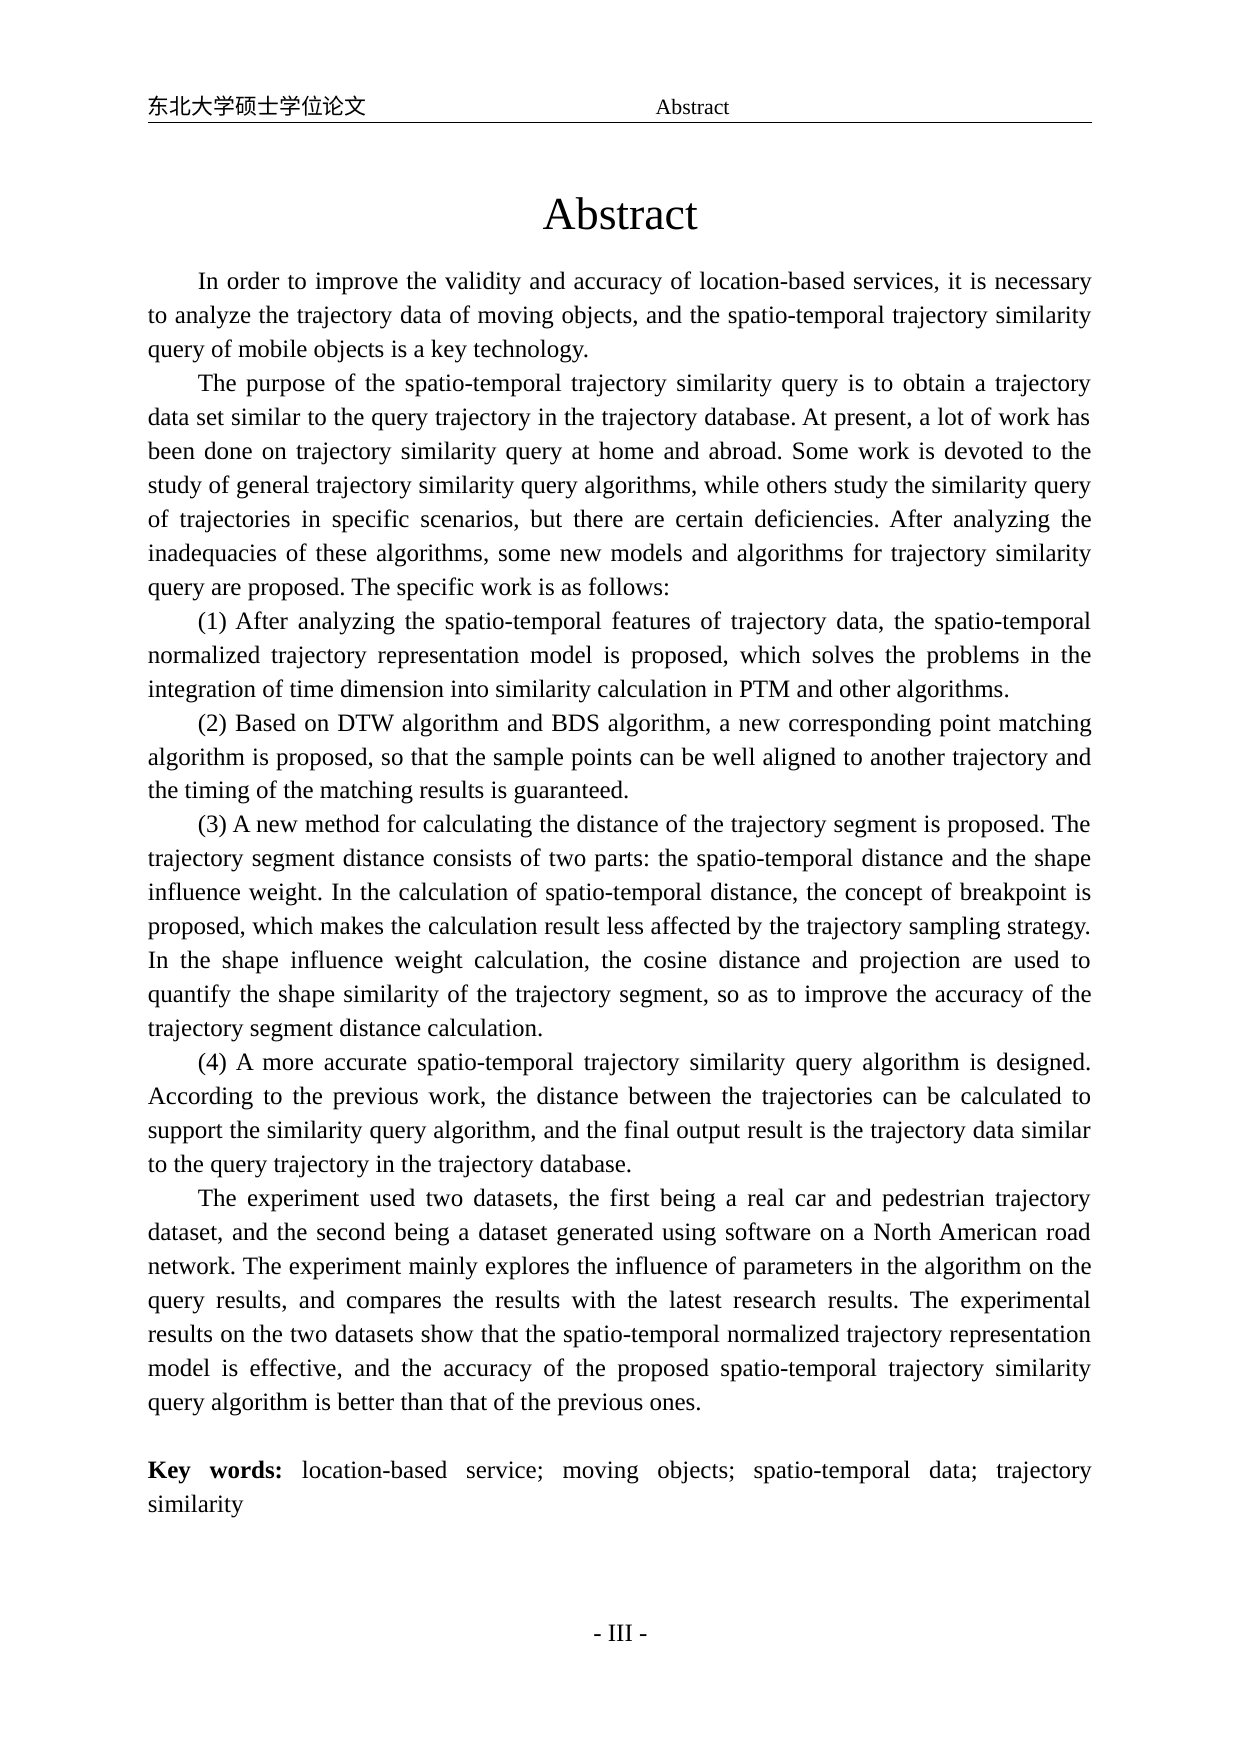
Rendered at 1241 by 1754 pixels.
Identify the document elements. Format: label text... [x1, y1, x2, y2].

text The purpose of the spatio-temporal trajectory similarity query is to obtain a trajectory data set similar to the query trajectory in the trajectory database. At present, a lot of work has been done on trajectory similarity query at home and abroad. Some work is devoted to the study of general trajectory similarity query algorithms, while others study the similarity query of trajectories in specific scenarios, but there are certain deficiencies. After analyzing the inadequacies of these algorithms, some new models and algorithms for trajectory similarity query are proposed. The specific work is as follows: [148, 365, 1092, 603]
text Key words: location-based service; moving objects; spatio-temporal data; trajectory similarity [148, 1452, 1092, 1520]
text (3) A new method for calculating the distance of the trajectory segment is proposed. The trajectory segment distance consists of two parts: the spatio-temporal distance and the shape influence weight. In the calculation of spatio-temporal distance, the concept of breakpoint is proposed, which makes the calculation result less affected by the trajectory sampling strategy. In the shape influence weight calculation, the cosine distance and projection are used to quantify the shape similarity of the trajectory segment, so as to improve the accuracy of the trajectory segment distance calculation. [148, 807, 1092, 1044]
text Abstract [148, 179, 1092, 247]
text (1) After analyzing the spatio-temporal features of trajectory data, the spatio-temporal normalized trajectory representation model is proposed, which solves the problems in the integration of time dimension into similarity calculation in PTM and other algorithms. [148, 603, 1092, 705]
text (4) A more accurate spatio-temporal trajectory similarity query algorithm is designed. According to the previous work, the distance between the trajectories can be calculated to support the similarity query algorithm, and the final output result is the trajectory data similar to the query trajectory in the trajectory database. [148, 1044, 1092, 1180]
text (2) Based on DTW algorithm and BDS algorithm, a new corresponding point matching algorithm is proposed, so that the sample points can be well aligned to another trajectory and the timing of the matching results is guaranteed. [148, 705, 1092, 807]
text The experiment used two datasets, the first being a real car and pedestrian trajectory dataset, and the second being a dataset generated using software on a North American road network. The experiment mainly explores the influence of parameters in the algorithm on the query results, and compares the results with the latest research results. The experimental results on the two datasets show that the spatio-temporal normalized trajectory representation model is effective, and the accuracy of the proposed spatio-temporal trajectory similarity query algorithm is better than that of the previous ones. [148, 1180, 1092, 1418]
text In order to improve the validity and accuracy of location-based services, it is necessary to analyze the trajectory data of moving objects, and the spatio-temporal trajectory similarity query of mobile objects is a key technology. [148, 263, 1092, 365]
